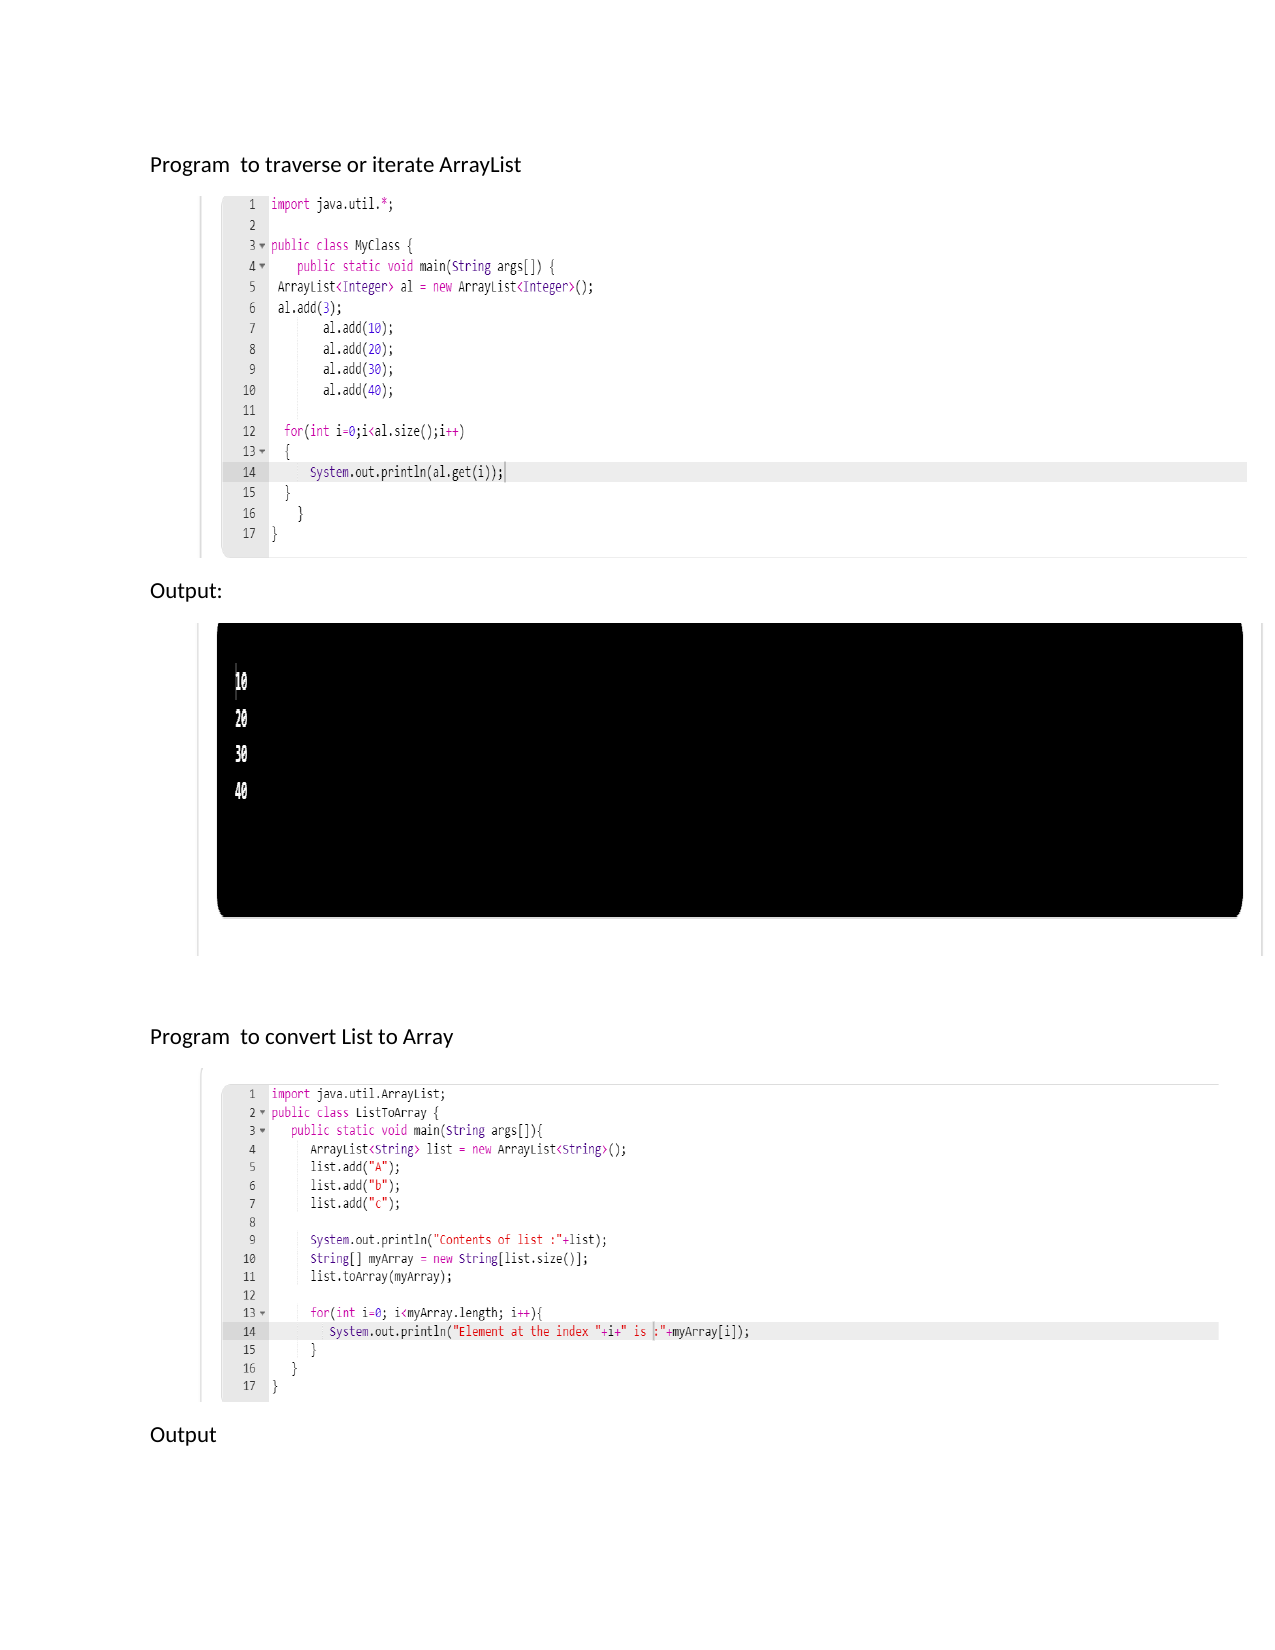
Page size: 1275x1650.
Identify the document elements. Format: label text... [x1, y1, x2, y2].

text Program to convert List to Array [150, 1022, 1125, 1050]
text Output [150, 1420, 1125, 1448]
text Program to traverse or iterate ArrayList [150, 150, 1125, 178]
text Output: [150, 576, 1125, 604]
